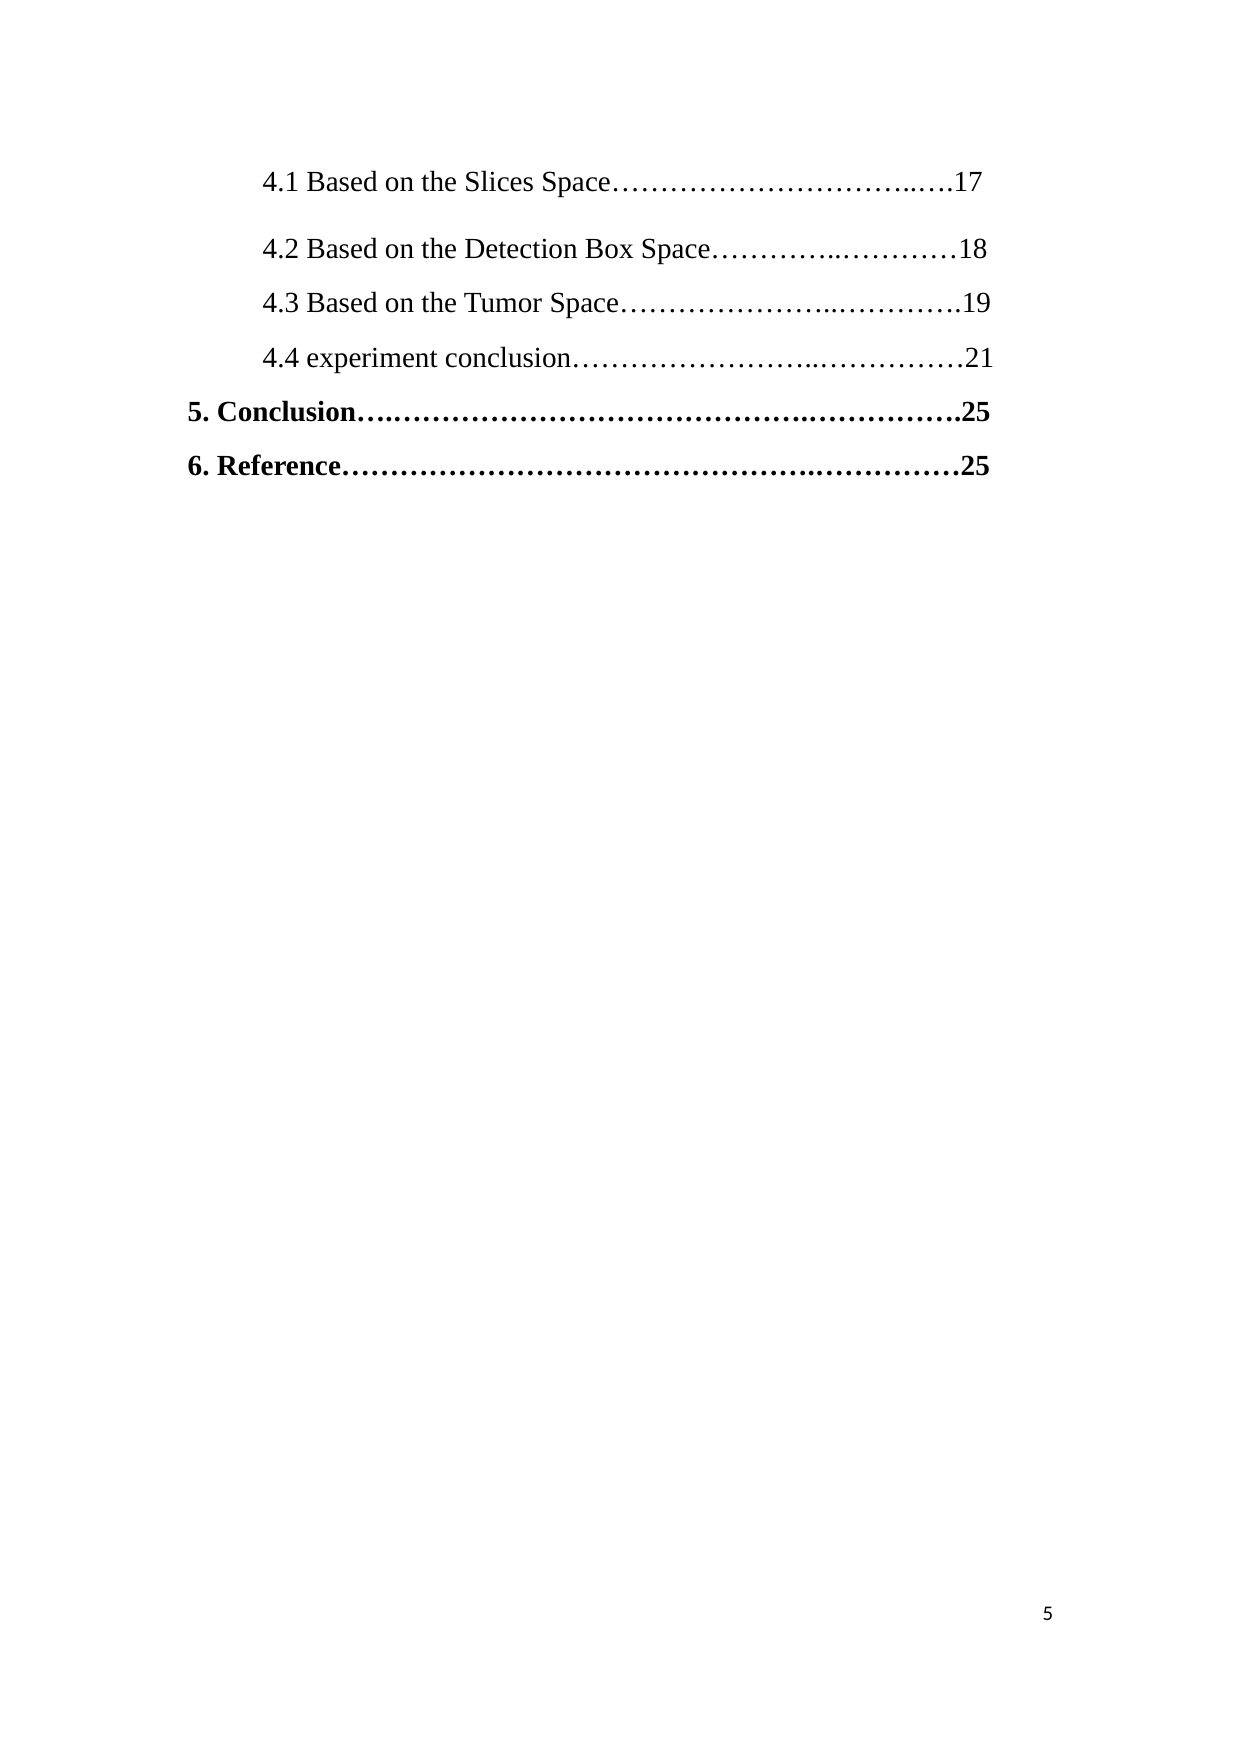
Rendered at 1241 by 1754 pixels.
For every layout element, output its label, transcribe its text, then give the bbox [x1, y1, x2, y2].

subtitle 4.2 Based on the Detection Box Space…………..…………18 [262, 229, 1053, 267]
text 4.4 experiment conclusion……………………..……………21 [262, 338, 1053, 375]
text 5. Conclusion….…………………………………….…………….25 [187, 392, 1053, 430]
text 6. Reference………………………………………….……………25 [187, 446, 1053, 484]
subtitle 4.1 Based on the Slices Space…………………………..….17 [262, 162, 1053, 200]
text 4.3 Based on the Tumor Space…………………..………….19 [262, 284, 1053, 321]
